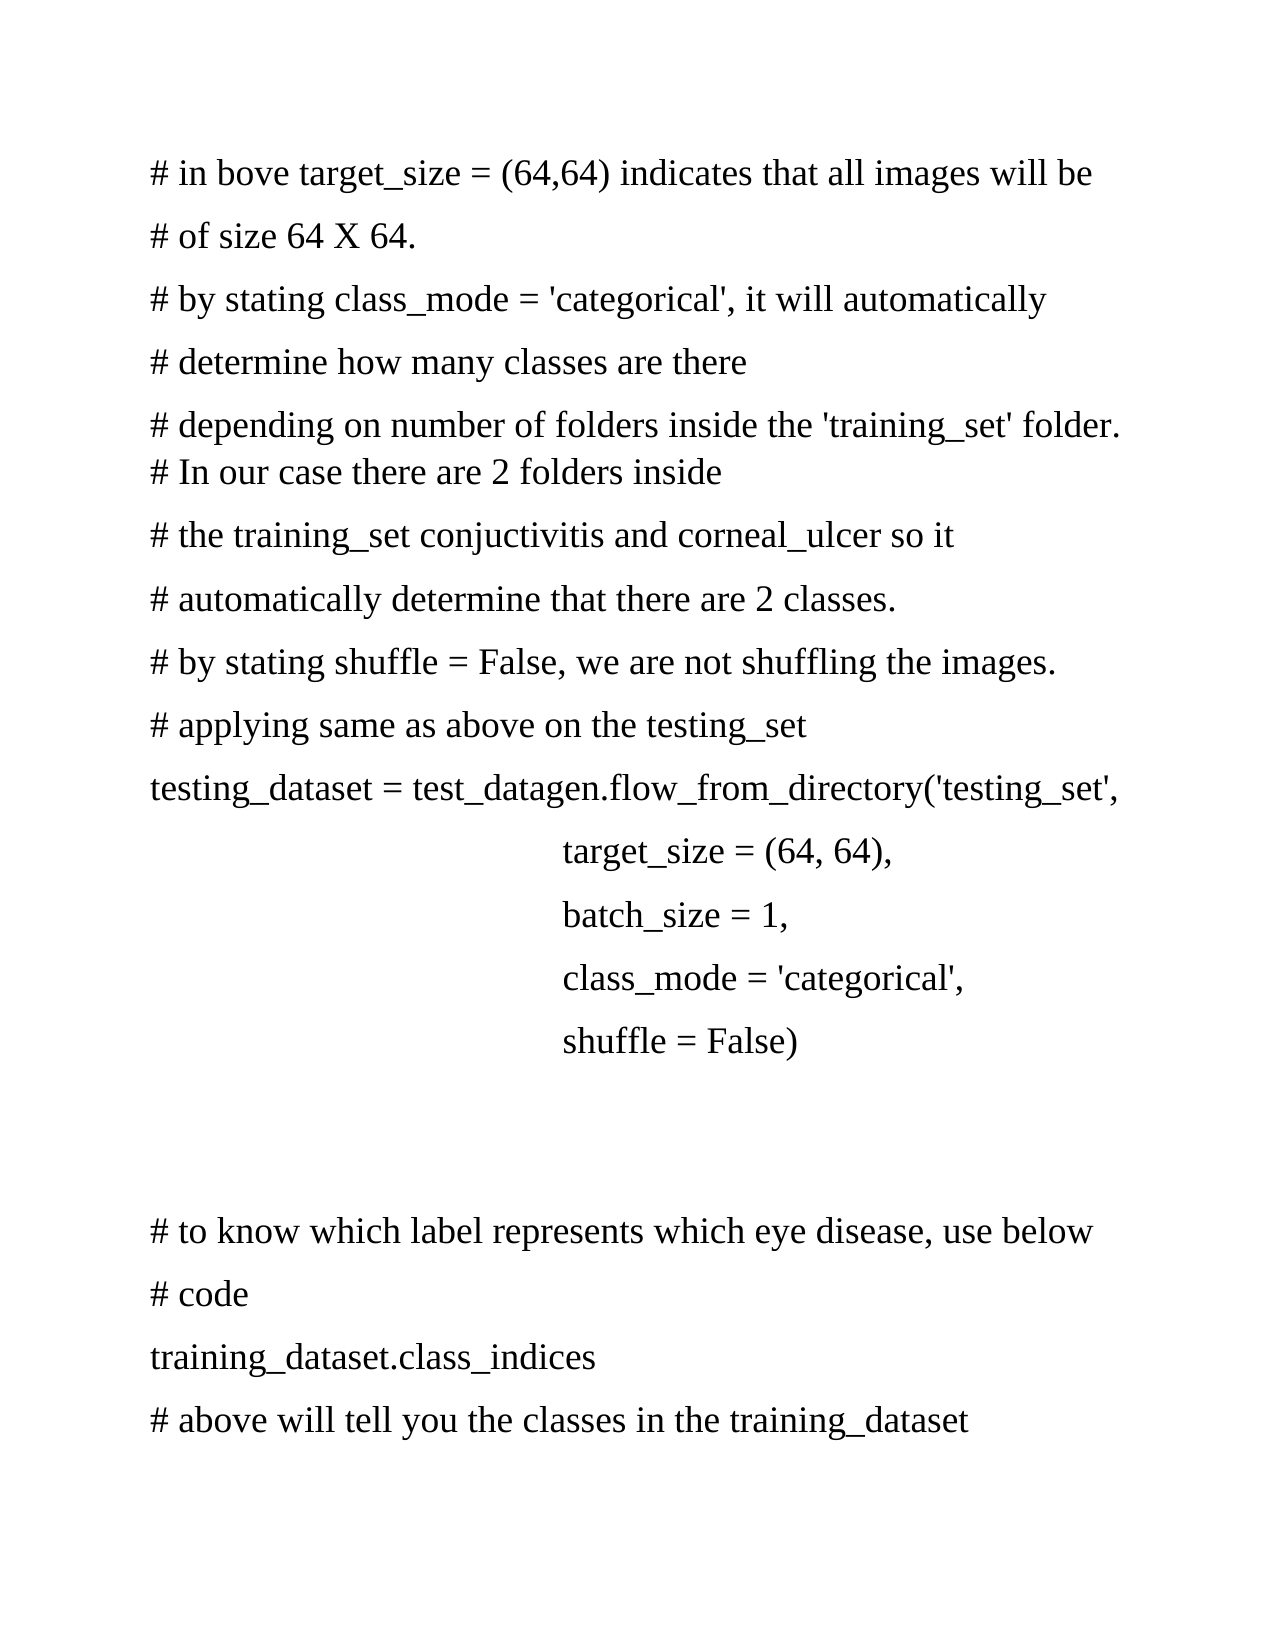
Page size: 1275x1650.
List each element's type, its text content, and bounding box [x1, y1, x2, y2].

text batch_size = 1, [150, 892, 1125, 935]
text class_mode = 'categorical', [150, 955, 1125, 998]
text # to know which label represents which eye disease, use below [150, 1208, 1125, 1251]
text # applying same as above on the testing_set [150, 702, 1125, 746]
text shuffle = False) [150, 1018, 1125, 1062]
text # the training_set conjuctivitis and corneal_ulcer so it [150, 513, 1125, 556]
text # depending on number of folders inside the 'training_set' folder. # In our case there are 2 folders inside [150, 403, 1125, 493]
text # above will tell you the classes in the training_dataset [150, 1398, 1125, 1441]
text # code [150, 1271, 1125, 1314]
text target_size = (64, 64), [150, 829, 1125, 872]
text testing_dataset = test_datagen.flow_from_directory('testing_set', [150, 766, 1125, 809]
text # determine how many classes are there [150, 340, 1125, 383]
text # automatically determine that there are 2 classes. [150, 576, 1125, 619]
text # by stating class_mode = 'categorical', it will automatically [150, 276, 1125, 319]
text # in bove target_size = (64,64) indicates that all images will be [150, 150, 1125, 193]
text training_dataset.class_indices [150, 1335, 1125, 1378]
text # of size 64 X 64. [150, 213, 1125, 256]
text # by stating shuffle = False, we are not shuffling the images. [150, 639, 1125, 682]
